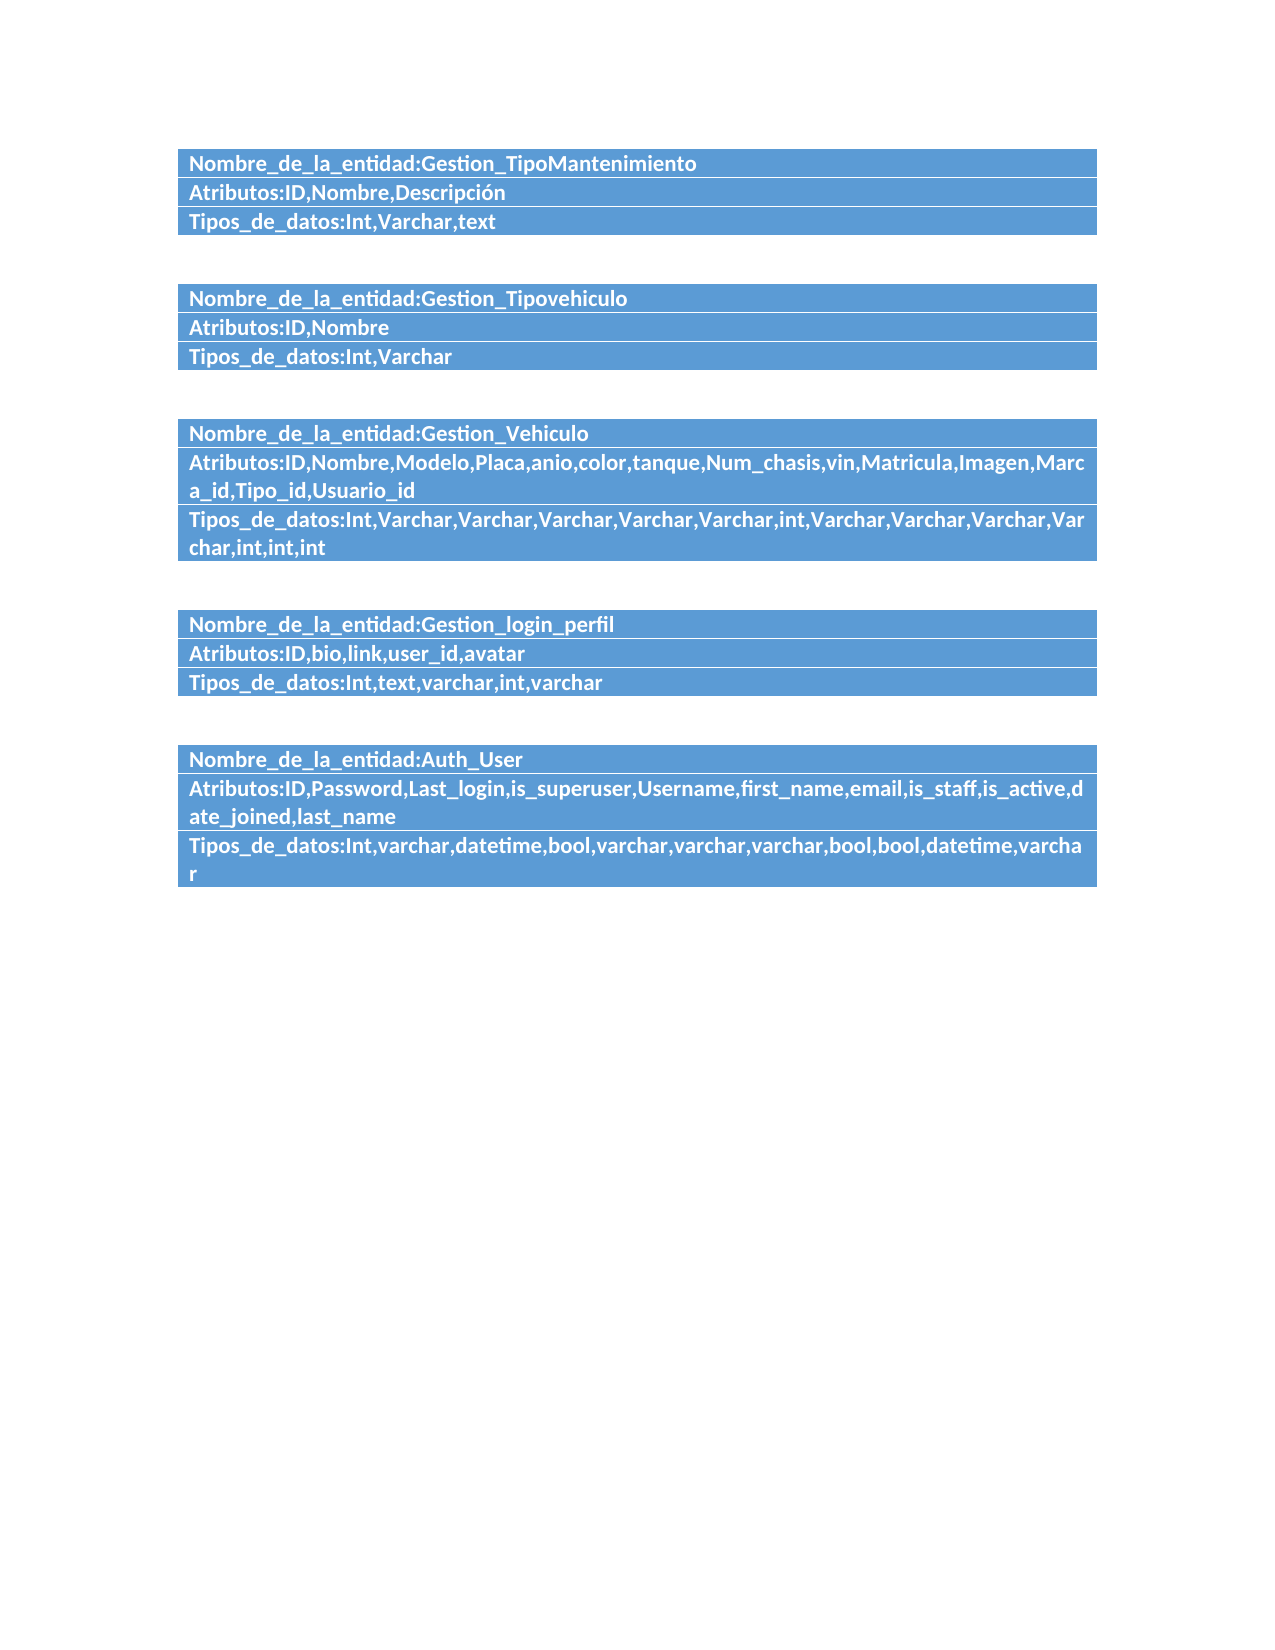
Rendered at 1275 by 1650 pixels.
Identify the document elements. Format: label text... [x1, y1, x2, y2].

table_cell Atributos:ID,Password,Last_login,is_superuser,Username,first_name,email,is_staff,is_active,date_joined,last_name [178, 774, 1097, 830]
table_cell Tipos_de_datos:Int,Varchar [178, 342, 1097, 370]
table_header Nombre_de_la_entidad:Auth_User [178, 745, 1097, 773]
table_cell Tipos_de_datos:Int,Varchar,Varchar,Varchar,Varchar,Varchar,int,Varchar,Varchar,Varchar,Varchar,int,int,int [178, 505, 1097, 561]
table_cell Atributos:ID,bio,link,user_id,avatar [178, 639, 1097, 667]
table_header Nombre_de_la_entidad:Gestion_Tipovehiculo [178, 284, 1097, 312]
table_header Nombre_de_la_entidad:Gestion_Vehiculo [178, 419, 1097, 447]
table_cell Atributos:ID,Nombre [178, 313, 1097, 341]
table_cell Atributos:ID,Nombre,Modelo,Placa,anio,color,tanque,Num_chasis,vin,Matricula,Imagen,Marca_id,Tipo_id,Usuario_id [178, 448, 1097, 504]
table_cell Atributos:ID,Nombre,Descripción [178, 178, 1097, 206]
table_header Nombre_de_la_entidad:Gestion_TipoMantenimiento [178, 149, 1097, 177]
table_cell Tipos_de_datos:Int,Varchar,text [178, 207, 1097, 235]
table_cell Tipos_de_datos:Int,text,varchar,int,varchar [178, 668, 1097, 696]
table_cell Tipos_de_datos:Int,varchar,datetime,bool,varchar,varchar,varchar,bool,bool,datetime,varchar [178, 831, 1097, 887]
table_header Nombre_de_la_entidad:Gestion_login_perfil [178, 610, 1097, 638]
